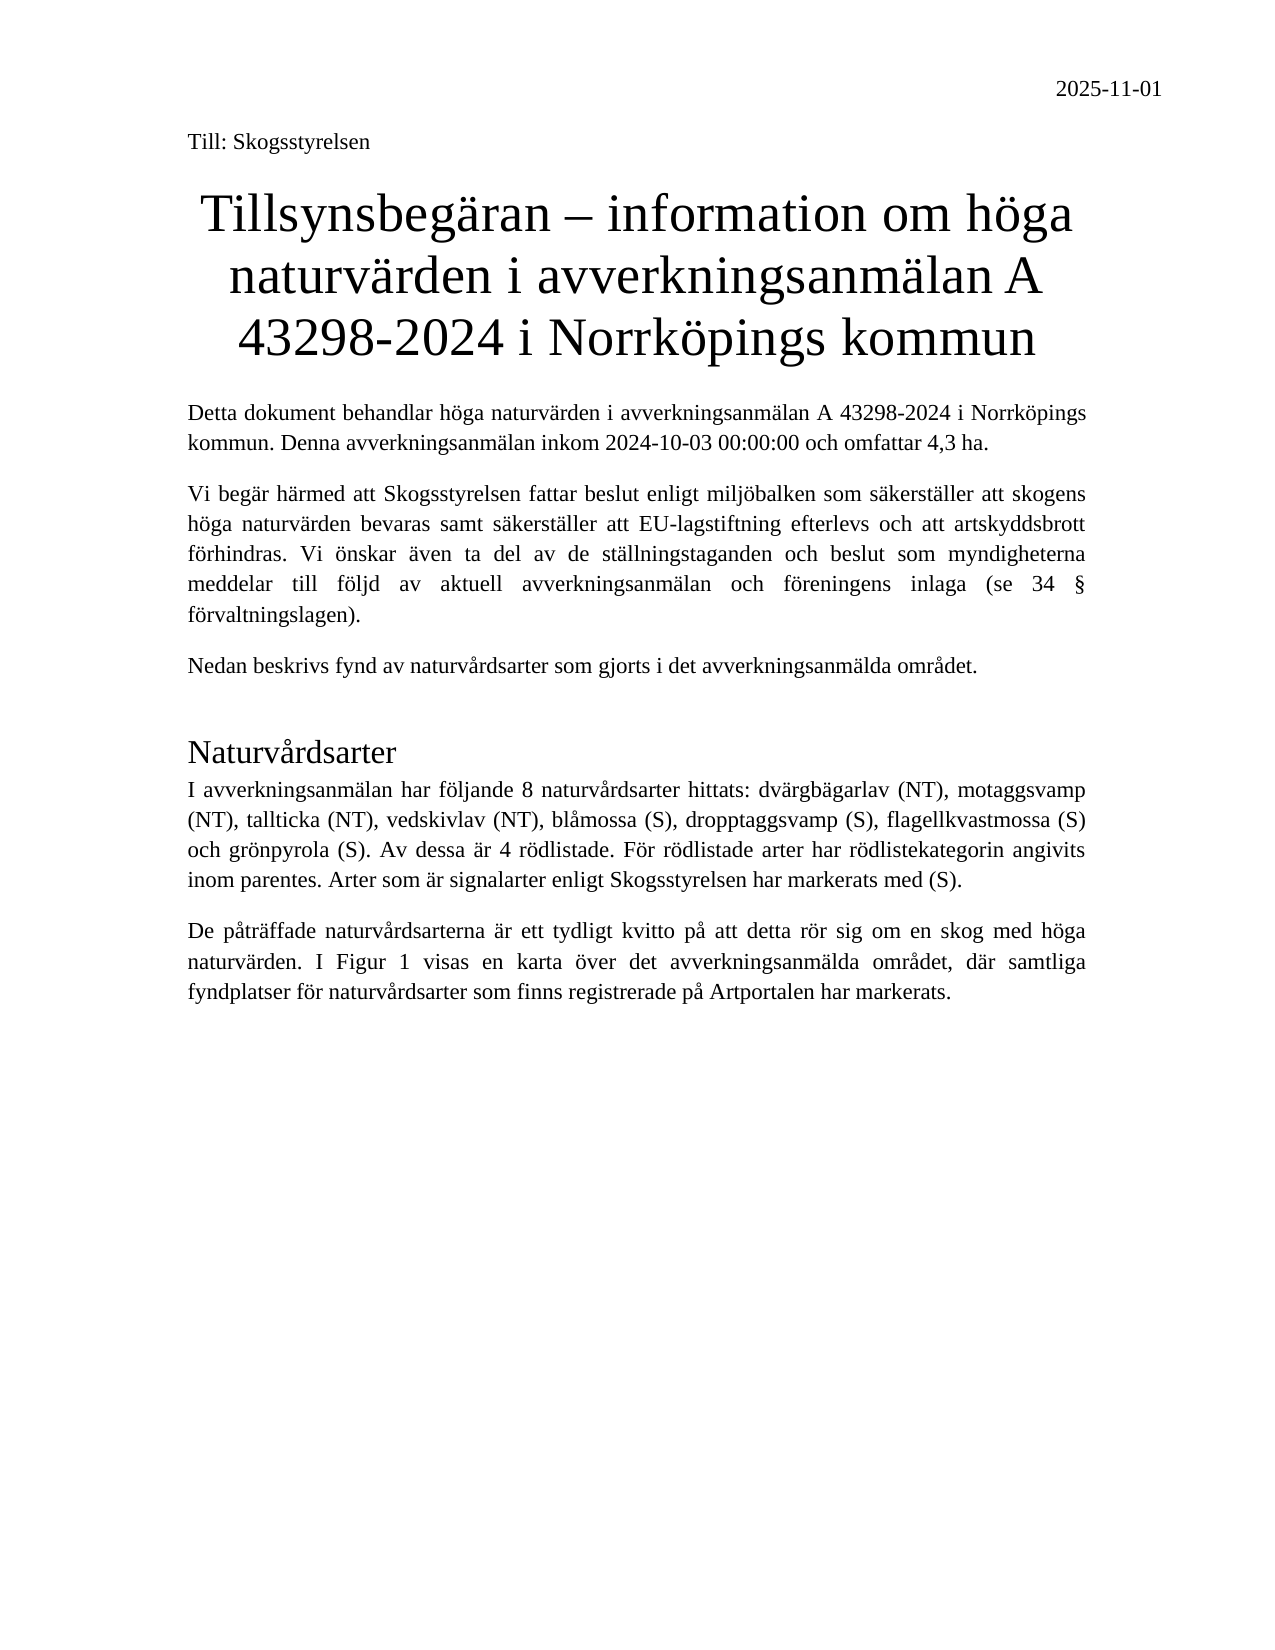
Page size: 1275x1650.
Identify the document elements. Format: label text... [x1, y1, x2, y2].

text De påträffade naturvårdsarterna är ett tydligt kvitto på att detta rör sig om en skog med höga naturvärden. I Figur 1 visas en karta över det avverkningsanmälda området, där samtliga fyndplatser för naturvårdsarter som finns registrerade på Artportalen har markerats. [187, 918, 1087, 1004]
title Tillsynsbegäran – information om höga naturvärden i avverkningsanmälan A 43298-2024 i Norrköpings kommun [187, 180, 1087, 367]
text I avverkningsanmälan har följande 8 naturvårdsarter hittats: dvärgbägarlav (NT), motaggsvamp (NT), tallticka (NT), vedskivlav (NT), blåmossa (S), dropptaggsvamp (S), flagellkvastmossa (S) och grönpyrola (S). Av dessa är 4 rödlistade. För rödlistade arter har rödlistekategorin angivits inom parentes. Arter som är signalarter enligt Skogsstyrelsen har markerats med (S). [187, 776, 1087, 893]
text Detta dokument behandlar höga naturvärden i avverkningsanmälan A 43298-2024 i Norrköpings kommun. Denna avverkningsanmälan inkom 2024-10-03 00:00:00 och omfattar 4,3 ha. [187, 398, 1087, 455]
text Vi begär härmed att Skogsstyrelsen fattar beslut enligt miljöbalken som säkerställer att skogens höga naturvärden bevaras samt säkerställer att EU-lagstiftning efterlevs och att artskyddsbrott förhindras. Vi önskar även ta del av de ställningstaganden och beslut som myndigheterna meddelar till följd av aktuell avverkningsanmälan och föreningens inlaga (se 34 § förvaltningslagen). [187, 480, 1087, 627]
subtitle Naturvårdsarter [187, 732, 1087, 770]
text Nedan beskrivs fynd av naturvårdsarter som gjorts i det avverkningsanmälda området. [187, 652, 1087, 678]
